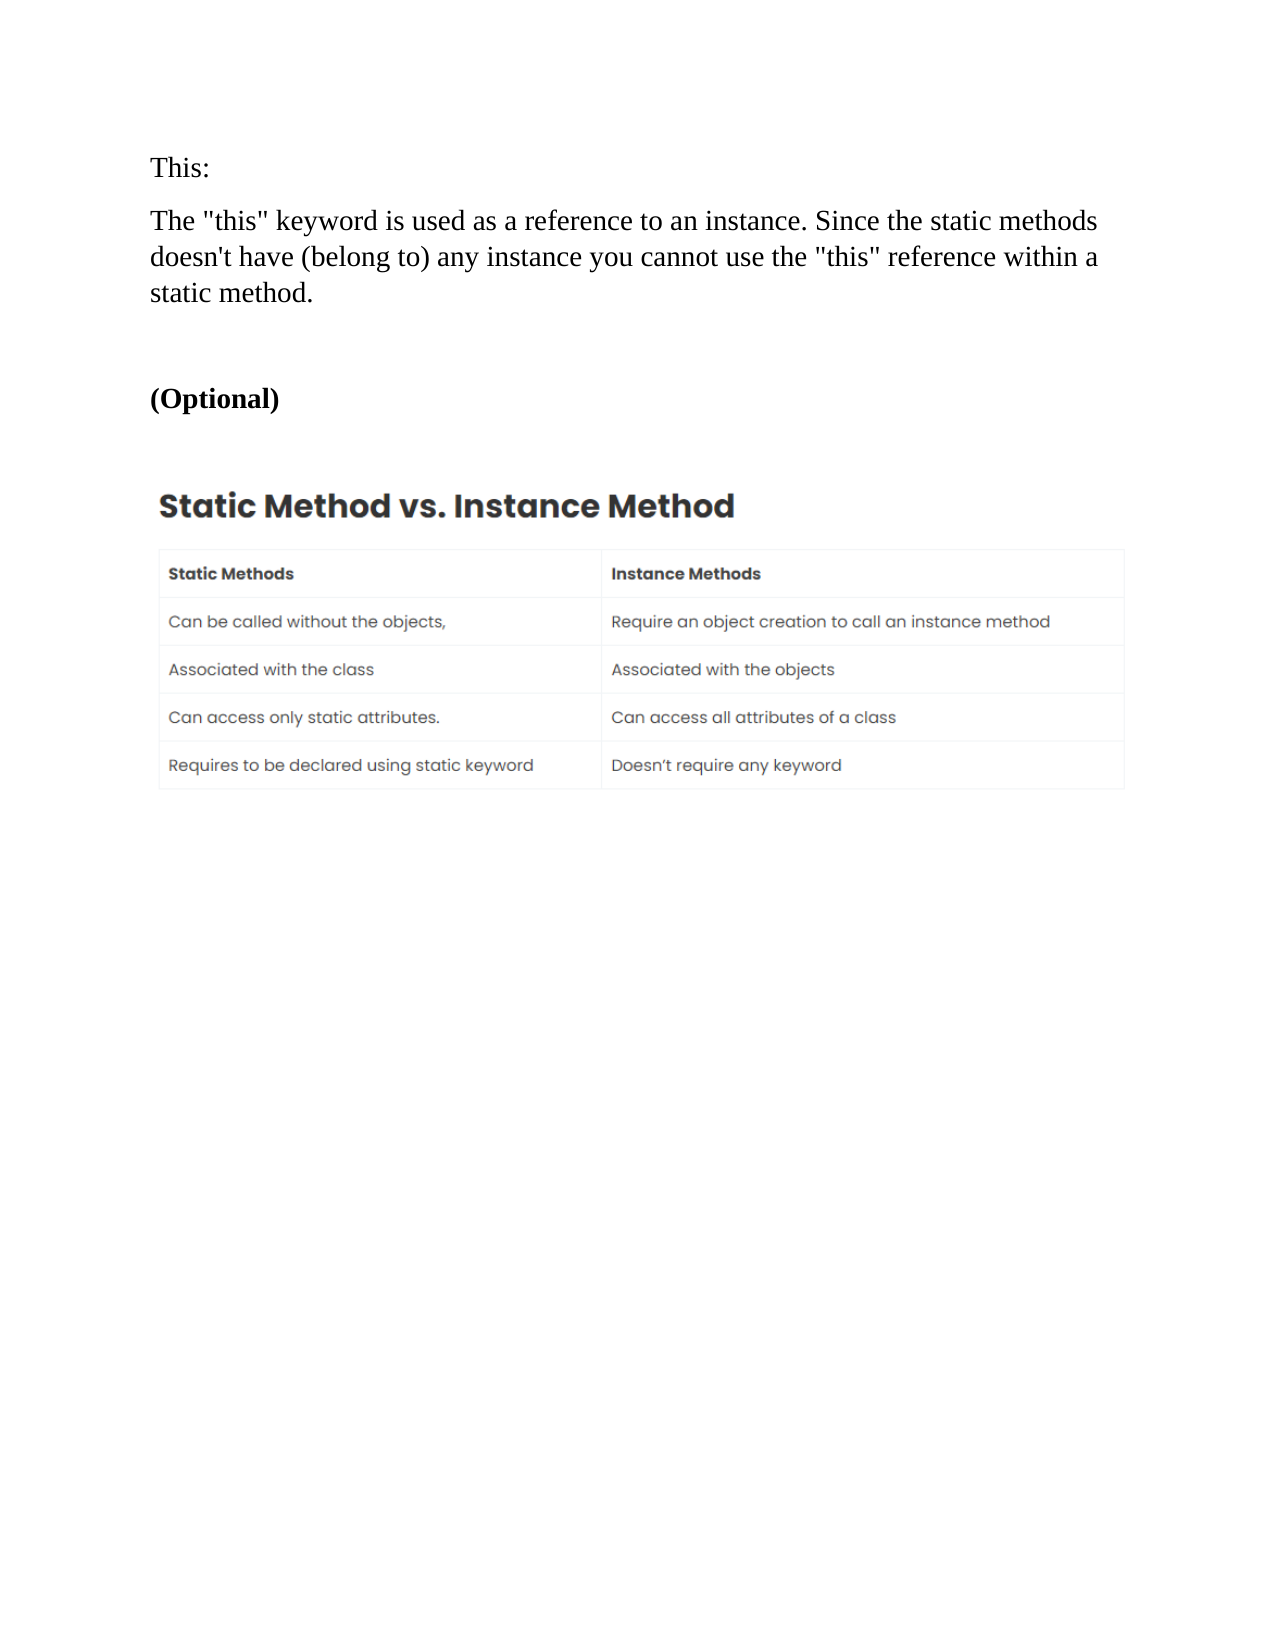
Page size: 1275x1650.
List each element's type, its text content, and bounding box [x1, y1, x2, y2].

text (Optional) [150, 381, 1125, 414]
text The "this" keyword is used as a reference to an instance. Since the static methods doesn't have (belong to) any instance you cannot use the "this" reference within a static method. [150, 203, 1125, 309]
picture [150, 486, 1125, 796]
text This: [150, 150, 1125, 183]
